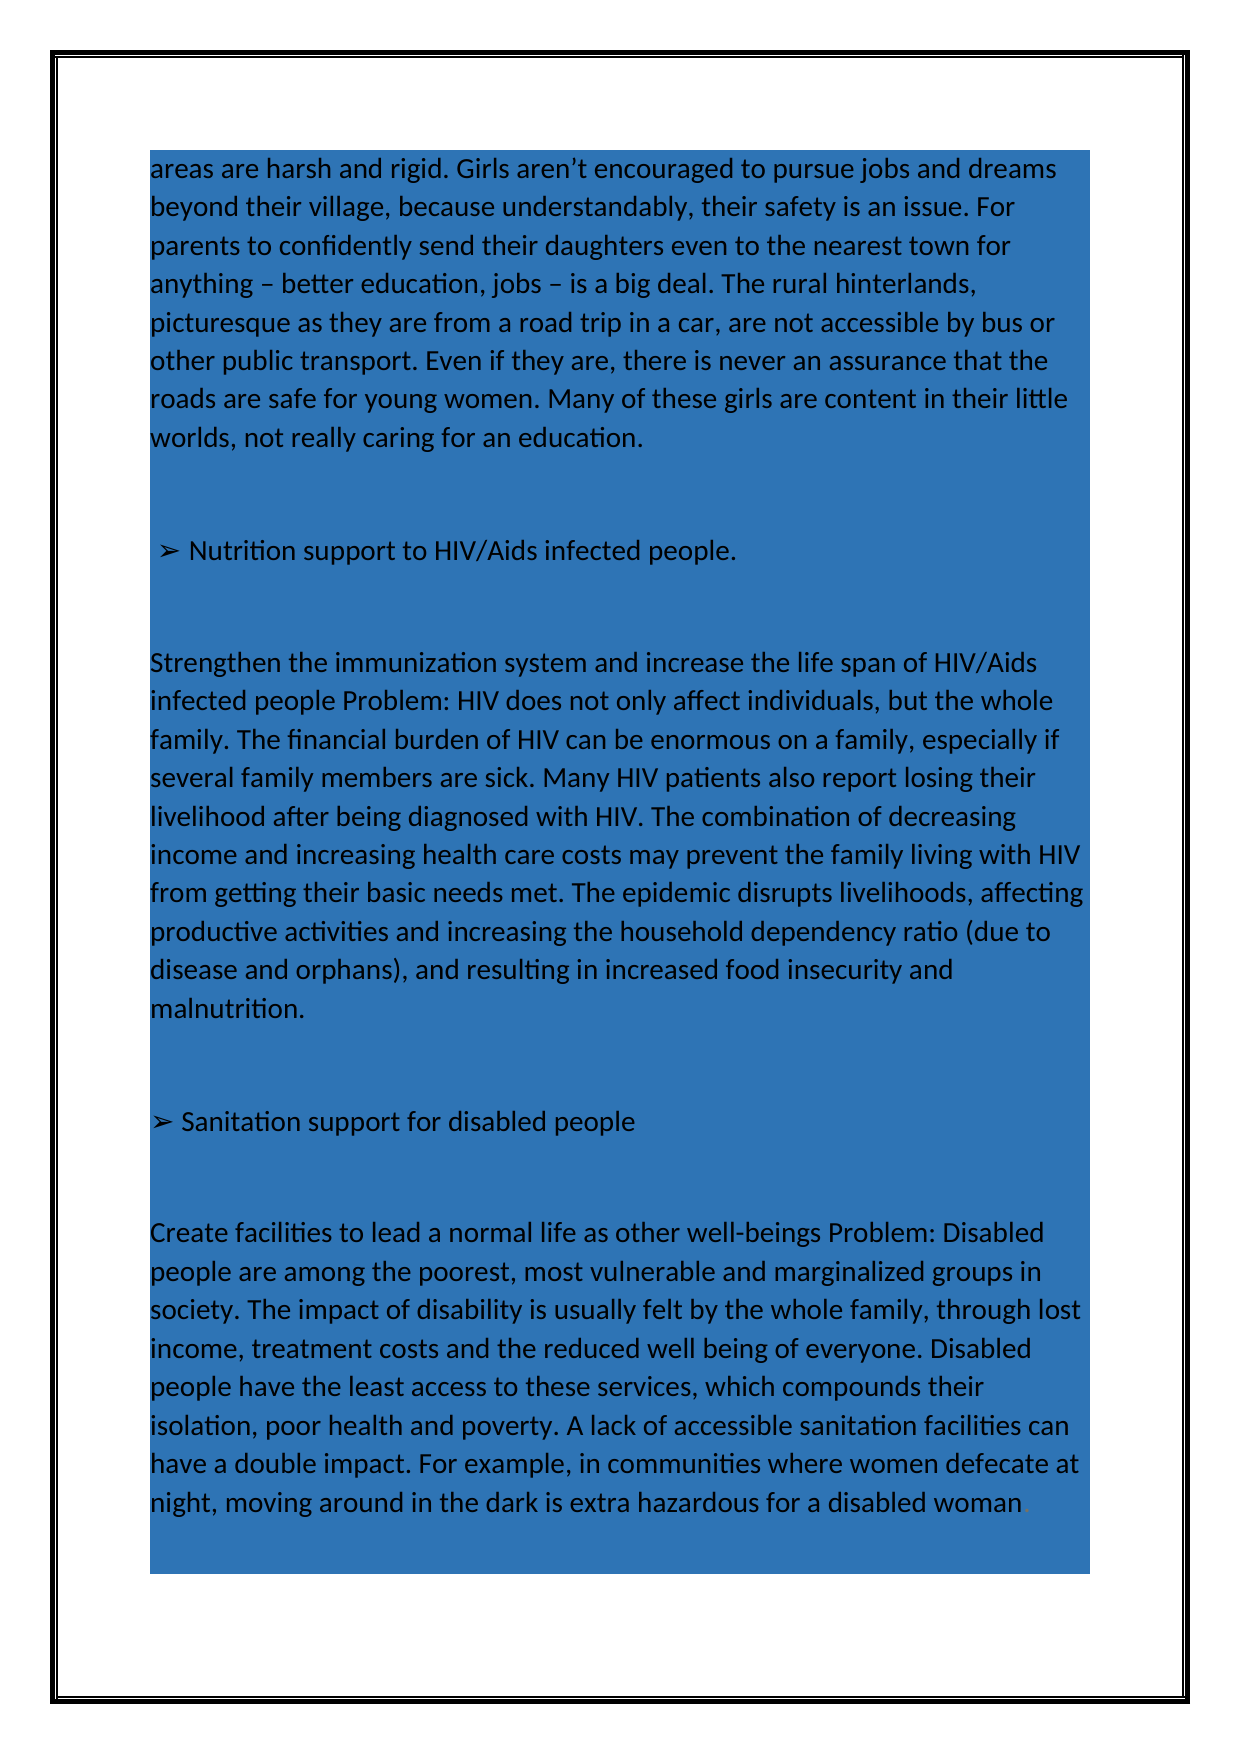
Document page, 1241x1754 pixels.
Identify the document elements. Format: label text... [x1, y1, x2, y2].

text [150, 150, 1090, 455]
text Strengthen the immunization system and increase the life span of HIV/Aids infected people Problem: HIV does not only affect individuals, but the whole family. The financial burden of HIV can be enormous on a family, especially if several family members are sick. Many HIV patients also report losing their livelihood after being diagnosed with HIV. The combination of decreasing income and increasing health care costs may prevent the family living with HIV from getting their basic needs met. The epidemic disrupts livelihoods, affecting productive activities and increasing the household dependency ratio (due to disease and orphans), and resulting in increased food insecurity and malnutrition. [150, 644, 1090, 1025]
text ➢ Sanitation support for disabled people [150, 1100, 1090, 1140]
text ➢ Nutrition support to HIV/Aids infected people. [150, 529, 1090, 569]
text Create facilities to lead a normal life as other well-beings Problem: Disabled people are among the poorest, most vulnerable and marginalized groups in society. The impact of disability is usually felt by the whole family, through lost income, treatment costs and the reduced well being of everyone. Disabled people have the least access to these services, which compounds their isolation, poor health and poverty. A lack of accessible sanitation facilities can have a double impact. For example, in communities where women defecate at night, moving around in the dark is extra hazardous for a disabled woman. [150, 1214, 1090, 1519]
